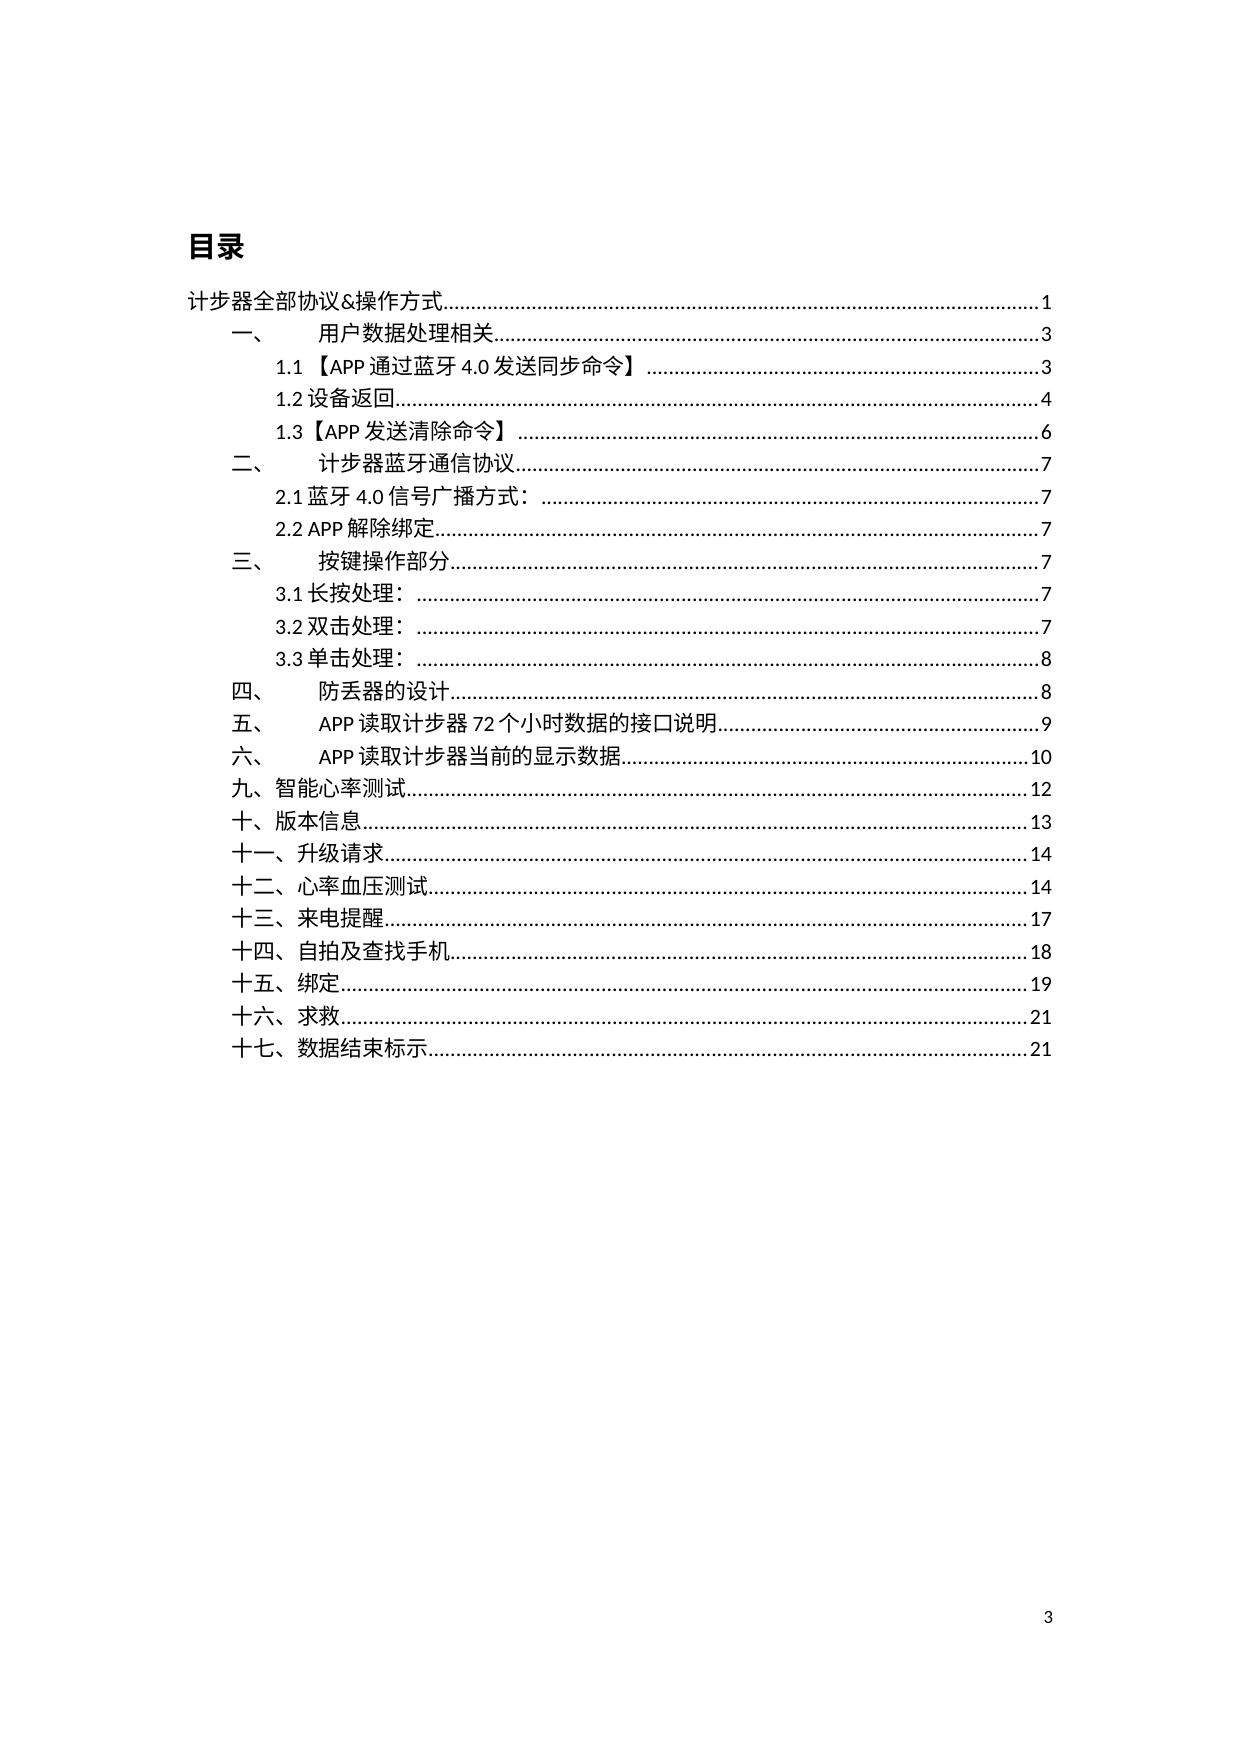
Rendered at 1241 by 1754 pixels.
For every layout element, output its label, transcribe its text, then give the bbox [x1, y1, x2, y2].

text 十三、来电提醒 17 [231, 901, 1053, 933]
text 1.1 【APP通过蓝牙4.0发送同步命令】 3 [275, 348, 1053, 381]
text 十四、自拍及查找手机 18 [231, 933, 1053, 966]
text 一、 用户数据处理相关 3 [231, 316, 1053, 348]
text 2.2 APP解除绑定 7 [275, 511, 1053, 543]
text 2.1 蓝牙4.0信号广播方式： 7 [275, 478, 1053, 511]
text 三、 按键操作部分 7 [231, 543, 1053, 576]
text 十一、升级请求 14 [231, 836, 1053, 868]
text 十、版本信息 13 [231, 803, 1053, 836]
text 3.2双击处理： 7 [275, 608, 1053, 641]
text 1.2 设备返回 4 [275, 381, 1053, 413]
text 九、智能心率测试 12 [231, 771, 1053, 803]
text 二、 计步器蓝牙通信协议 7 [231, 446, 1053, 478]
text 1.3【APP发送清除命令】 6 [275, 413, 1053, 446]
text 十七、数据结束标示 21 [231, 1031, 1053, 1063]
text 五、 APP读取计步器72个小时数据的接口说明 9 [231, 706, 1053, 738]
text 四、 防丢器的设计 8 [231, 673, 1053, 706]
text 3.3单击处理： 8 [275, 641, 1053, 673]
text 3.1长按处理： 7 [275, 576, 1053, 608]
text 十二、心率血压测试 14 [231, 868, 1053, 901]
text 计步器全部协议&操作方式 1 [187, 283, 1053, 316]
text 十五、绑定 19 [231, 966, 1053, 998]
text 十六、求救 21 [231, 998, 1053, 1031]
text 六、 APP读取计步器当前的显示数据 10 [231, 738, 1053, 771]
text 目录 [187, 212, 1053, 277]
